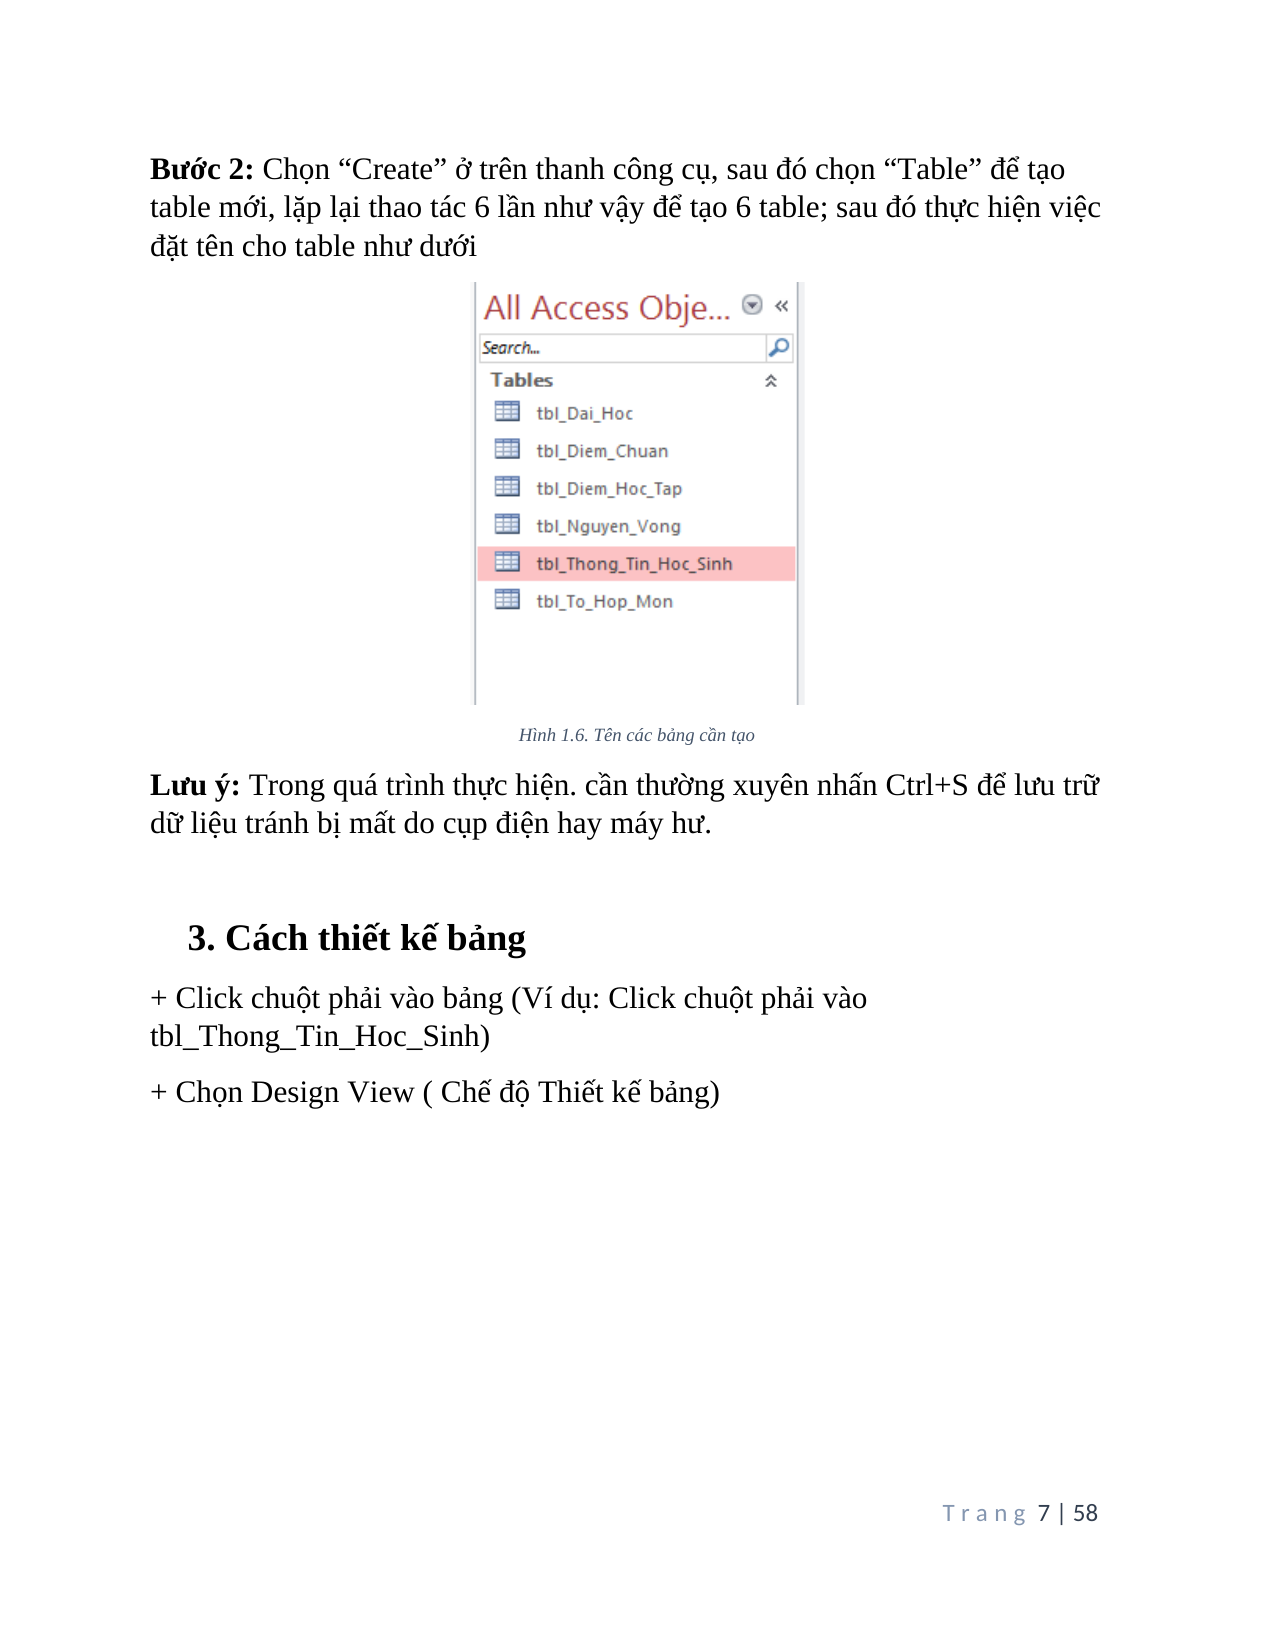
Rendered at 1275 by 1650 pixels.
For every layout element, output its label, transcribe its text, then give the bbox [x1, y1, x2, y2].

text + Click chuột phải vào bảng (Ví dụ: Click chuột phải vào tbl_Thong_Tin_Hoc_Sinh) [150, 979, 1125, 1053]
picture [470, 282, 805, 705]
text Bước 2: Chọn “Create” ở trên thanh công cụ, sau đó chọn “Table” để tạo table mới, lặp lại thao tác 6 lần như vậy để tạo 6 table; sau đó thực hiện việc đặt tên cho table như dưới [150, 150, 1125, 263]
text + Chọn Design View ( Chế độ Thiết kế bảng) [150, 1073, 1125, 1109]
subtitle Cách thiết kế bảng [187, 916, 1125, 959]
text Lưu ý: Trong quá trình thực hiện. cần thường xuyên nhấn Ctrl+S để lưu trữ dữ liệu tránh bị mất do cụp điện hay máy hư. [150, 766, 1125, 841]
